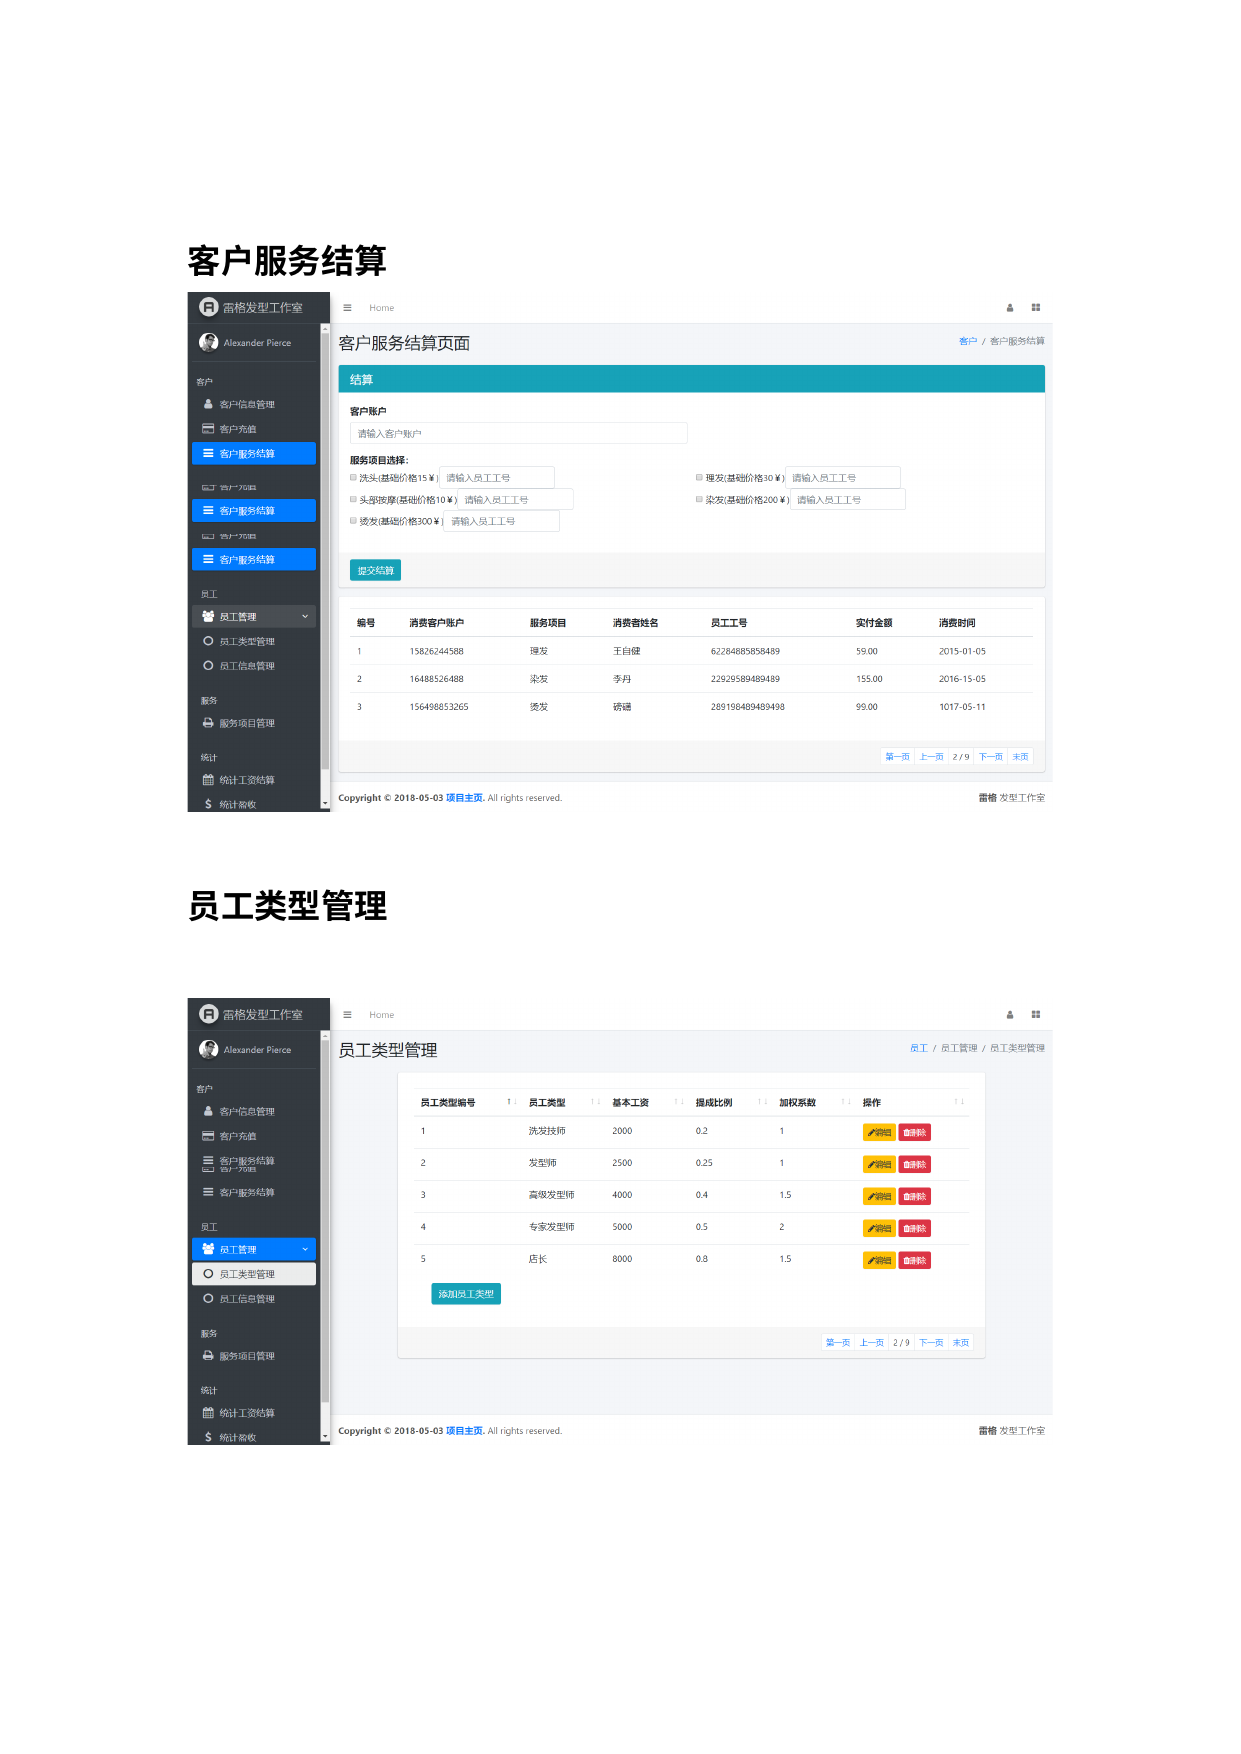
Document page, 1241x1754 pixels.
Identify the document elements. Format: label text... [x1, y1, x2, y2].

text 客户服务结算 [187, 194, 1053, 292]
picture [187, 998, 1053, 1445]
picture [187, 292, 1053, 812]
subtitle 员工类型管理 [187, 872, 1053, 937]
